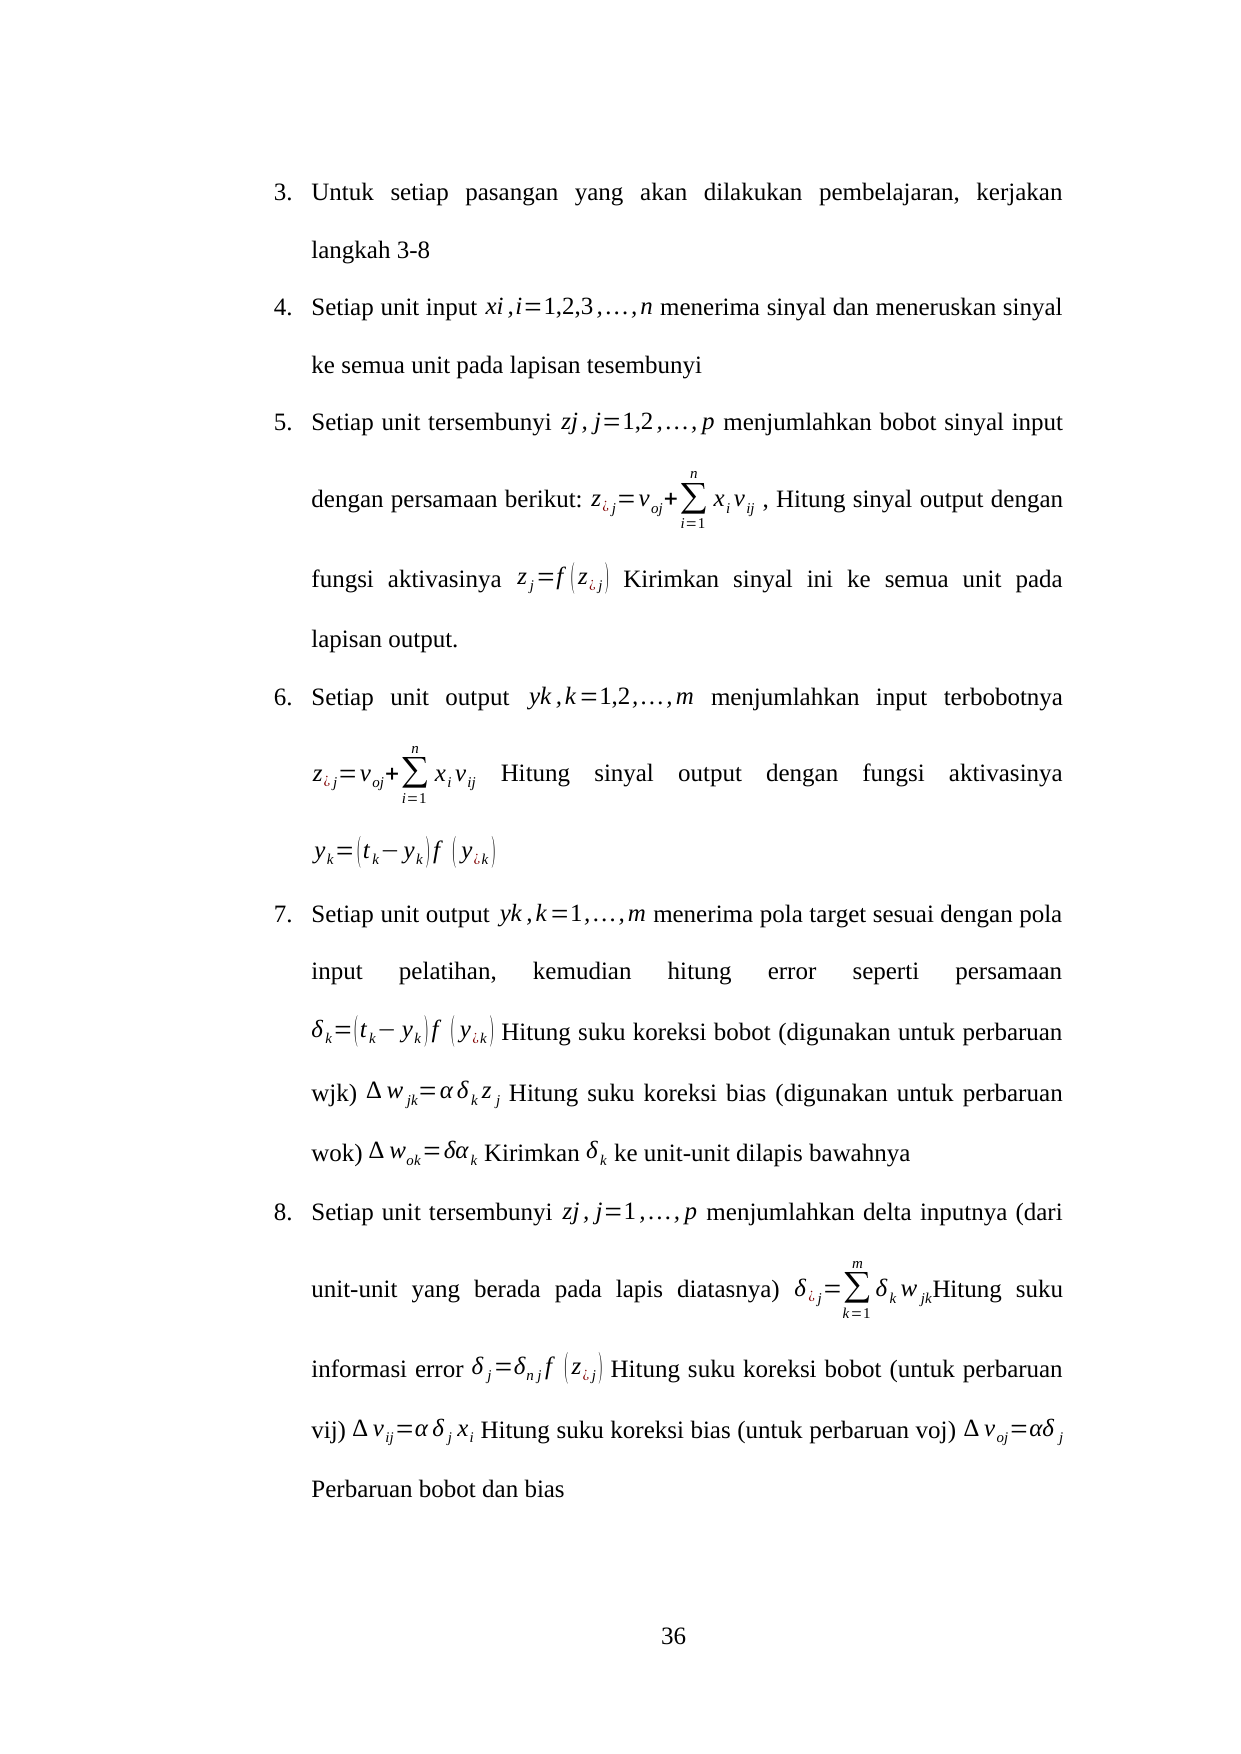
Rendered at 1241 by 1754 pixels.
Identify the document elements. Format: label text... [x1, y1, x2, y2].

list Setiap unit tersembunyi menjumlahkan delta inputnya (dari unit-unit yang berada pada lapis diatasnya) Hitung suku informasi error Hitung suku koreksi bobot (untuk perbaruan vij) Hitung suku koreksi bias (untuk perbaruan voj) Perbaruan bobot dan bias [274, 1197, 1063, 1503]
list Setiap unit tersembunyi menjumlahkan bobot sinyal input dengan persamaan berikut: , Hitung sinyal output dengan fungsi aktivasinya Kirimkan sinyal ini ke semua unit pada lapisan output. [274, 407, 1063, 653]
list Untuk setiap pasangan yang akan dilakukan pembelajaran, kerjakan langkah 3-8 [274, 177, 1063, 263]
list Setiap unit input menerima sinyal dan meneruskan sinyal ke semua unit pada lapisan tesembunyi [274, 292, 1063, 378]
list Setiap unit output menjumlahkan input terbobotnya Hitung sinyal output dengan fungsi aktivasinya [274, 682, 1063, 870]
list Setiap unit output menerima pola target sesuai dengan pola input pelatihan, kemudian hitung error seperti persamaan Hitung suku koreksi bobot (digunakan untuk perbaruan wjk) Hitung suku koreksi bias (digunakan untuk perbaruan wok) Kirimkan ke unit-unit dilapis bawahnya [274, 899, 1063, 1168]
